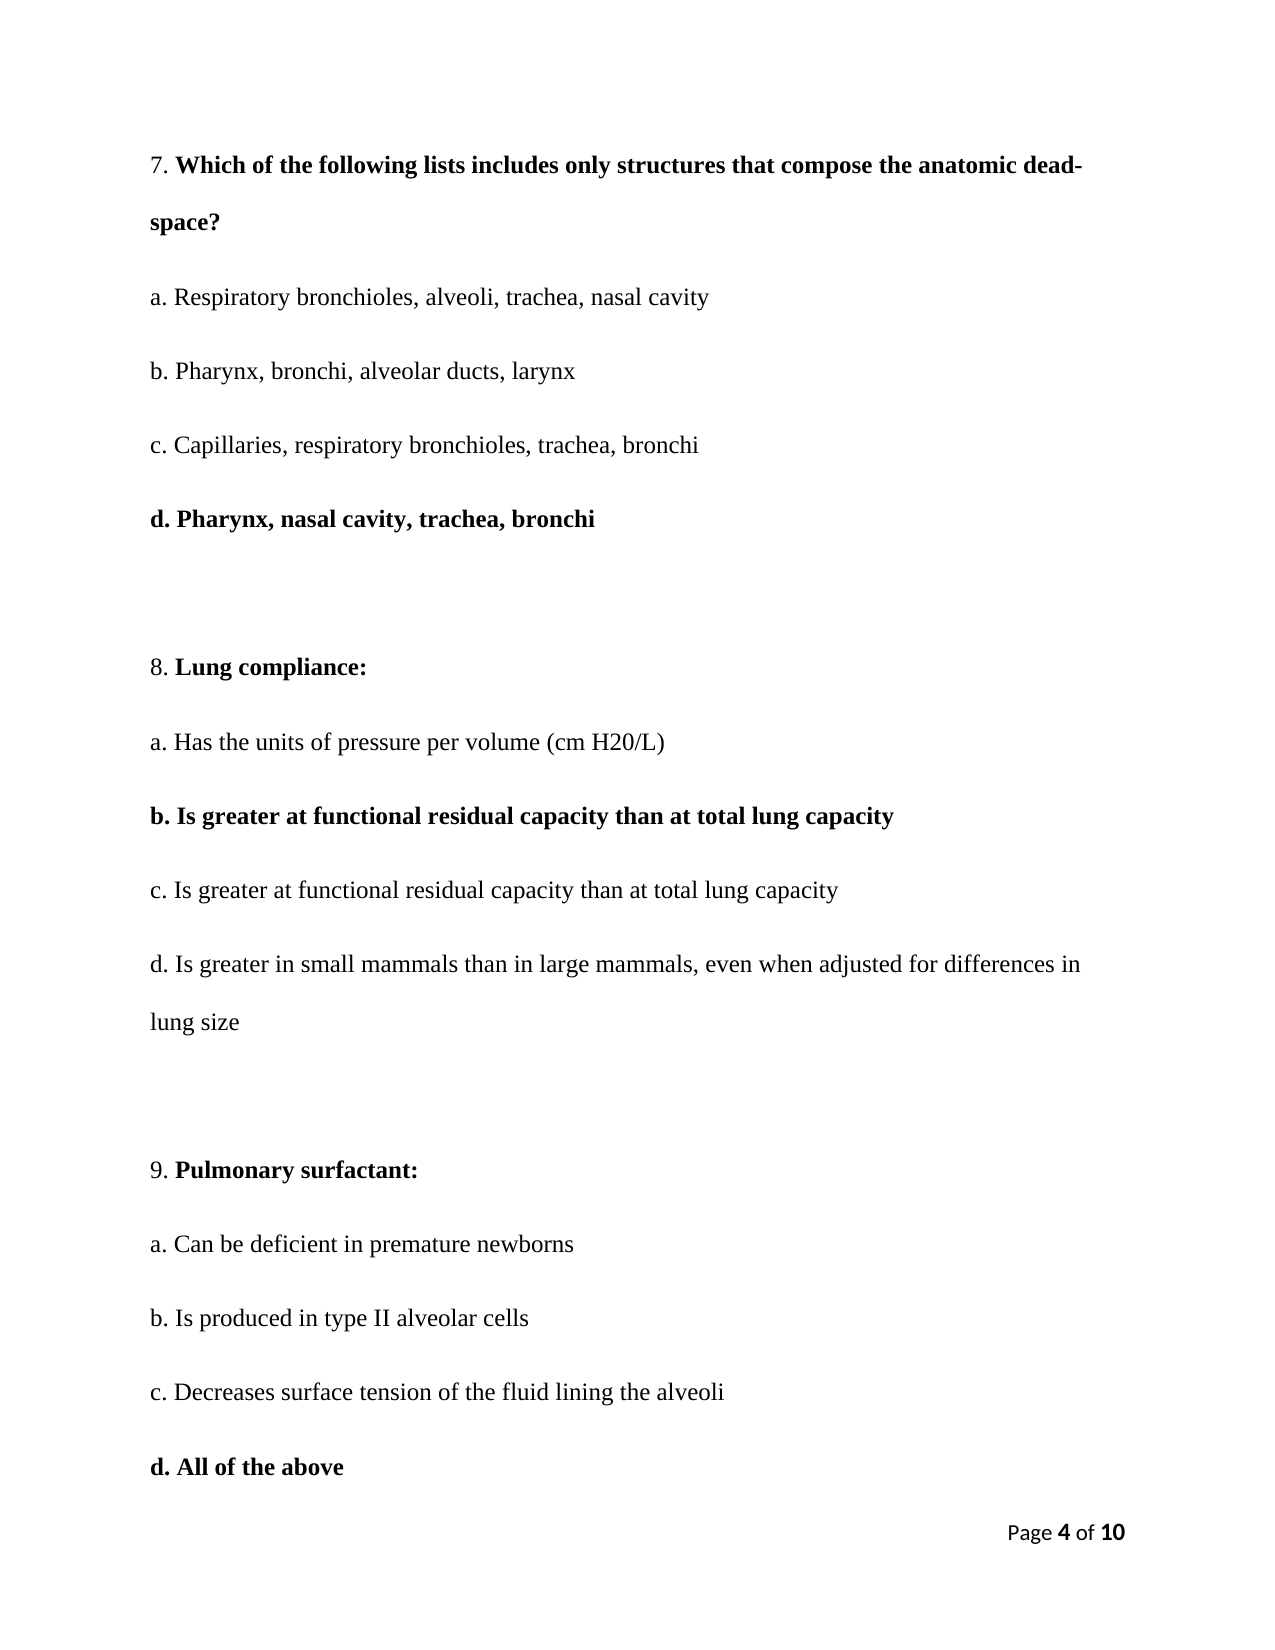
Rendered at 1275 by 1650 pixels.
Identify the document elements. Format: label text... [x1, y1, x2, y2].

text a. Has the units of pressure per volume (cm H20/L) [150, 727, 1125, 755]
text d. Is greater in small mammals than in large mammals, even when adjusted for differences in lung size [150, 949, 1125, 1035]
text 8. Lung compliance: [150, 652, 1125, 681]
text c. Decreases surface tension of the fluid lining the alveoli [150, 1377, 1125, 1406]
text d. Pharynx, nasal cavity, trachea, bronchi [150, 504, 1125, 533]
text d. All of the above [150, 1452, 1125, 1480]
text 9. Pulmonary surfactant: [150, 1155, 1125, 1184]
text c. Is greater at functional residual capacity than at total lung capacity [150, 875, 1125, 904]
text b. Is produced in type II alveolar cells [150, 1303, 1125, 1332]
text b. Pharynx, bronchi, alveolar ducts, larynx [150, 356, 1125, 384]
text a. Can be deficient in premature newborns [150, 1229, 1125, 1258]
text b. Is greater at functional residual capacity than at total lung capacity [150, 801, 1125, 829]
text a. Respiratory bronchioles, alveoli, trachea, nasal cavity [150, 282, 1125, 310]
text 7. Which of the following lists includes only structures that compose the anatomic dead-space? [150, 150, 1125, 236]
text c. Capillaries, respiratory bronchioles, trachea, bronchi [150, 430, 1125, 459]
